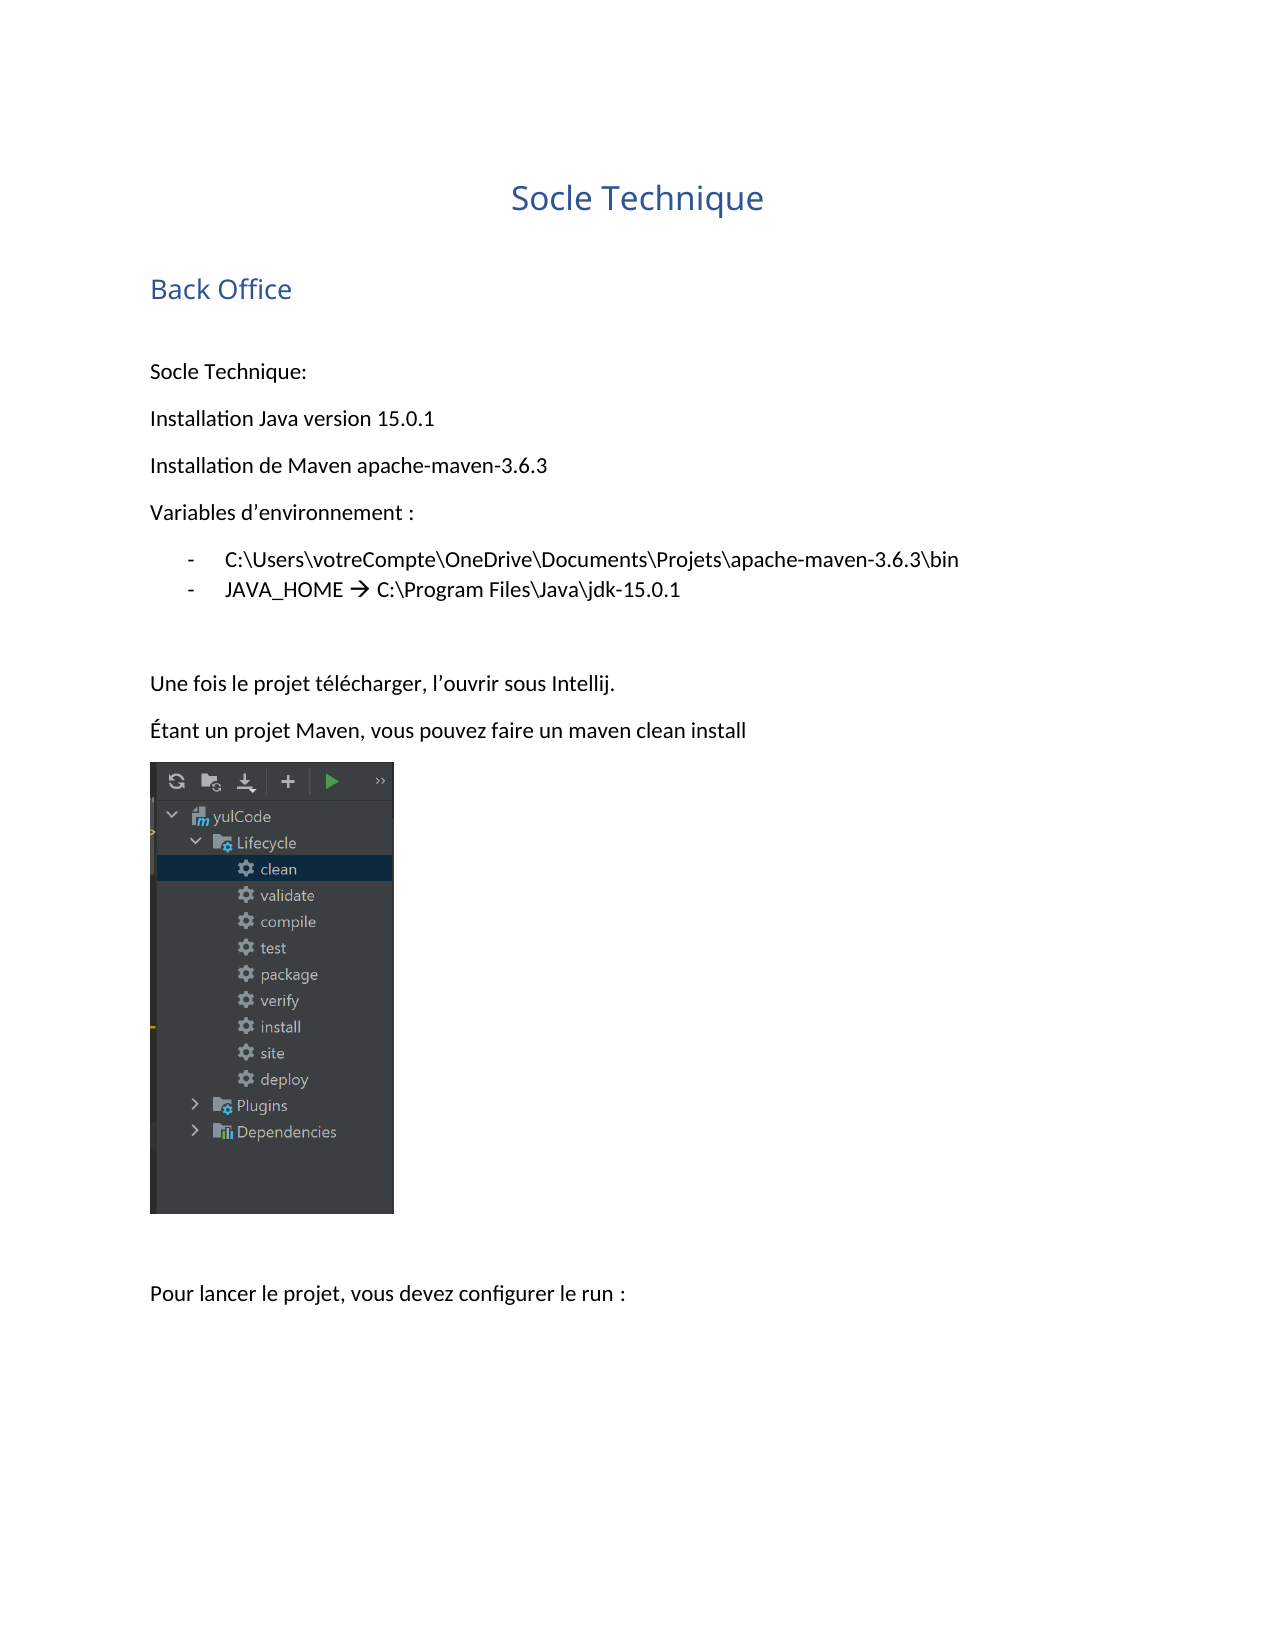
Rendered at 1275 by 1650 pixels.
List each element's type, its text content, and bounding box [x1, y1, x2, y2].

list JAVA_HOME C:\Program Files\Java\jdk-15.0.1 [187, 575, 1125, 603]
text Variables d’environnement : [150, 498, 1125, 526]
text Pour lancer le projet, vous devez configurer le run : [150, 1279, 1125, 1307]
subtitle Socle Technique [150, 175, 1125, 220]
subtitle Back Office [150, 271, 1125, 308]
text Installation Java version 15.0.1 [150, 404, 1125, 432]
text Étant un projet Maven, vous pouvez faire un maven clean install [150, 716, 1125, 744]
picture [150, 762, 394, 1214]
list C:\Users\votreCompte\OneDrive\Documents\Projets\apache-maven-3.6.3\bin [187, 545, 1125, 573]
text Une fois le projet télécharger, l’ouvrir sous Intellij. [150, 669, 1125, 697]
text Socle Technique: [150, 357, 1125, 386]
text Installation de Maven apache-maven-3.6.3 [150, 451, 1125, 479]
